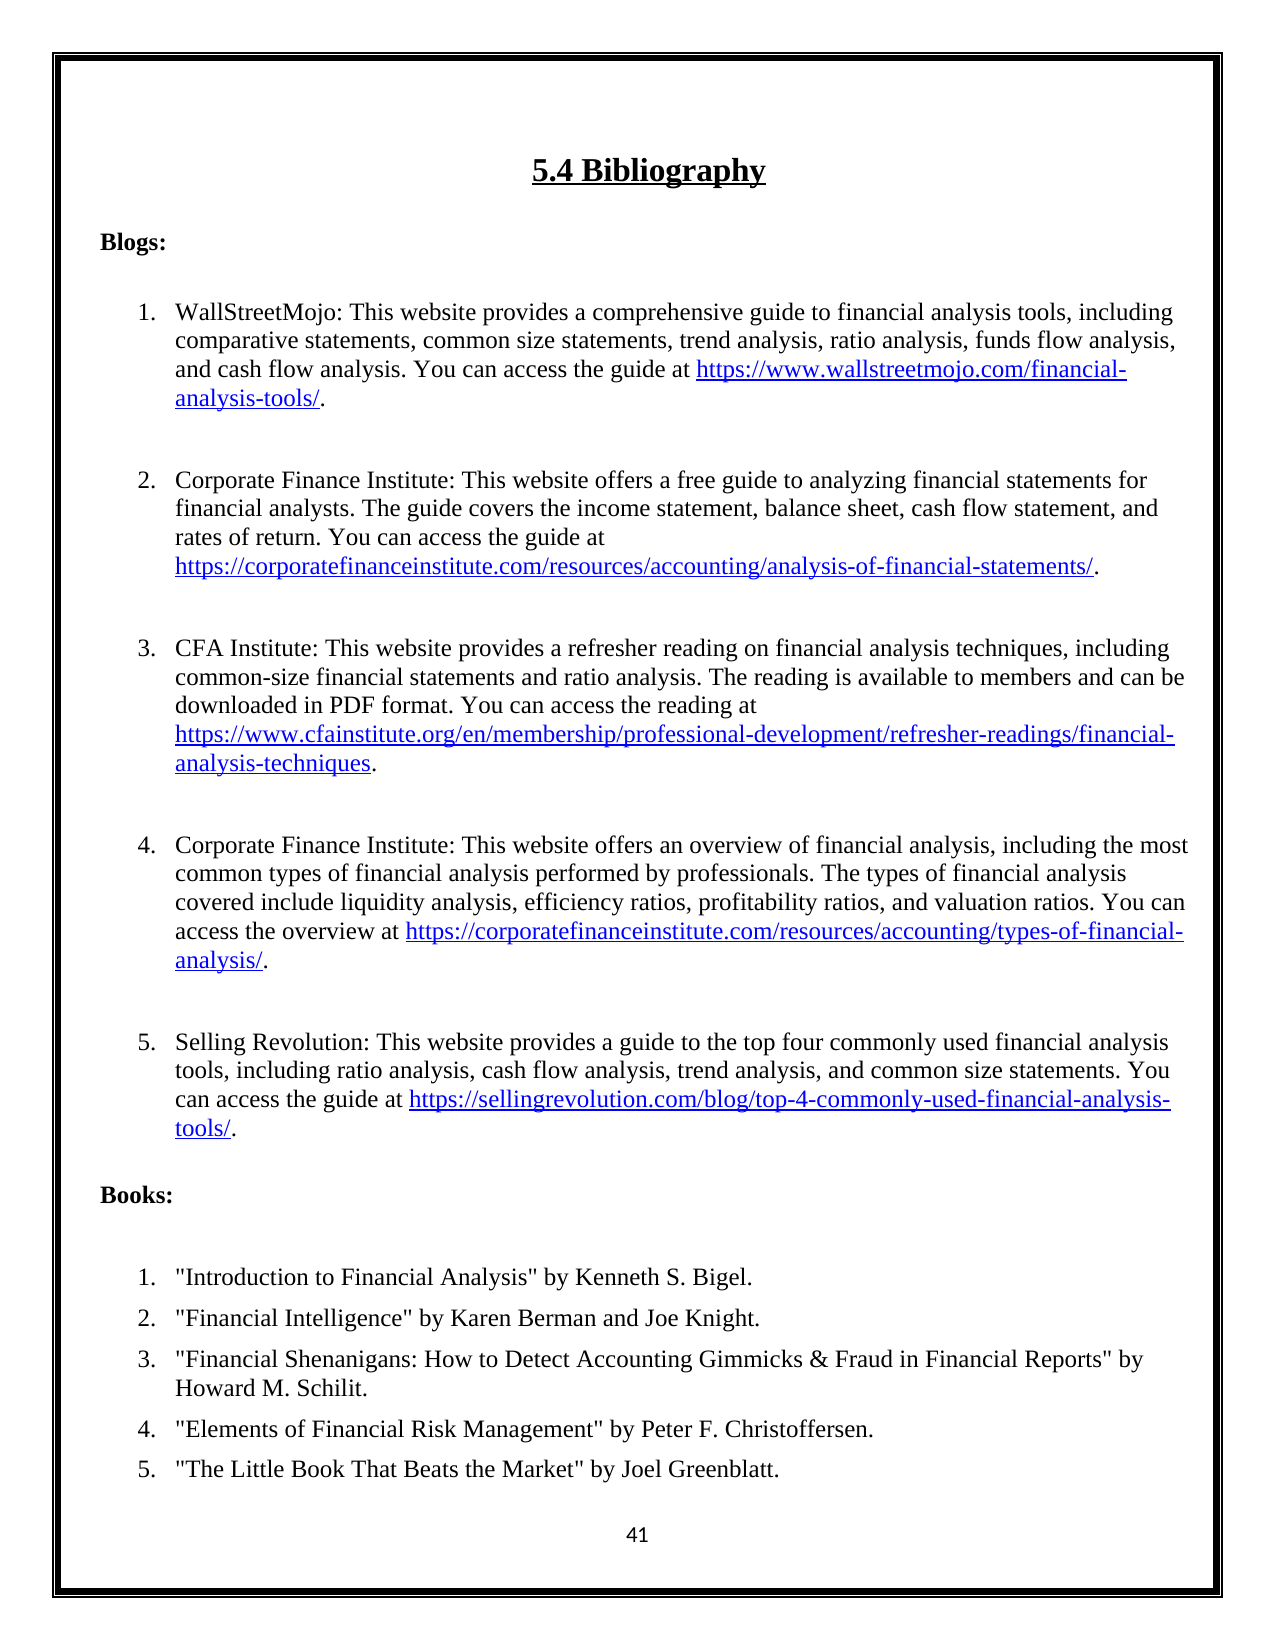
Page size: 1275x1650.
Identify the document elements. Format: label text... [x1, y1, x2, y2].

list "Financial Shenanigans: How to Detect Accounting Gimmicks & Fraud in Financial Reports" by Howard M. Schilit. [137, 1344, 1198, 1401]
list "Introduction to Financial Analysis" by Kenneth S. Bigel. [137, 1262, 1198, 1291]
list "The Little Book That Beats the Market" by Joel Greenblatt. [137, 1454, 1198, 1483]
list "Elements of Financial Risk Management" by Peter F. Christoffersen. [137, 1414, 1198, 1442]
list "Financial Intelligence" by Karen Berman and Joe Knight. [137, 1303, 1198, 1332]
list WallStreetMojo: This website provides a comprehensive guide to financial analysis tools, including comparative statements, common size statements, trend analysis, ratio analysis, funds flow analysis, and cash flow analysis. You can access the guide at https://www.wallstreetmojo.com/financial-analysis-tools/. [137, 297, 1198, 412]
list Corporate Finance Institute: This website offers an overview of financial analysis, including the most common types of financial analysis performed by professionals. The types of financial analysis covered include liquidity analysis, efficiency ratios, profitability ratios, and valuation ratios. You can access the overview at https://corporatefinanceinstitute.com/resources/accounting/types-of-financial-analysis/. [137, 830, 1198, 973]
list Corporate Finance Institute: This website offers a free guide to analyzing financial statements for financial analysts. The guide covers the income statement, balance sheet, cash flow statement, and rates of return. You can access the guide at https://corporatefinanceinstitute.com/resources/accounting/analysis-of-financial-statements/. [137, 465, 1198, 580]
list CFA Institute: This website provides a refresher reading on financial analysis techniques, including common-size financial statements and ratio analysis. The reading is available to members and can be downloaded in PDF format. You can access the reading at https://www.cfainstitute.org/en/membership/professional-development/refresher-readings/financial-analysis-techniques. [137, 633, 1198, 777]
subtitle 5.4 Bibliography [100, 150, 1198, 188]
list Selling Revolution: This website provides a guide to the top four commonly used financial analysis tools, including ratio analysis, cash flow analysis, trend analysis, and common size statements. You can access the guide at https://sellingrevolution.com/blog/top-4-commonly-used-financial-analysis-tools/. [137, 1027, 1198, 1142]
text Books: [100, 1180, 1198, 1209]
text Blogs: [100, 227, 1198, 284]
